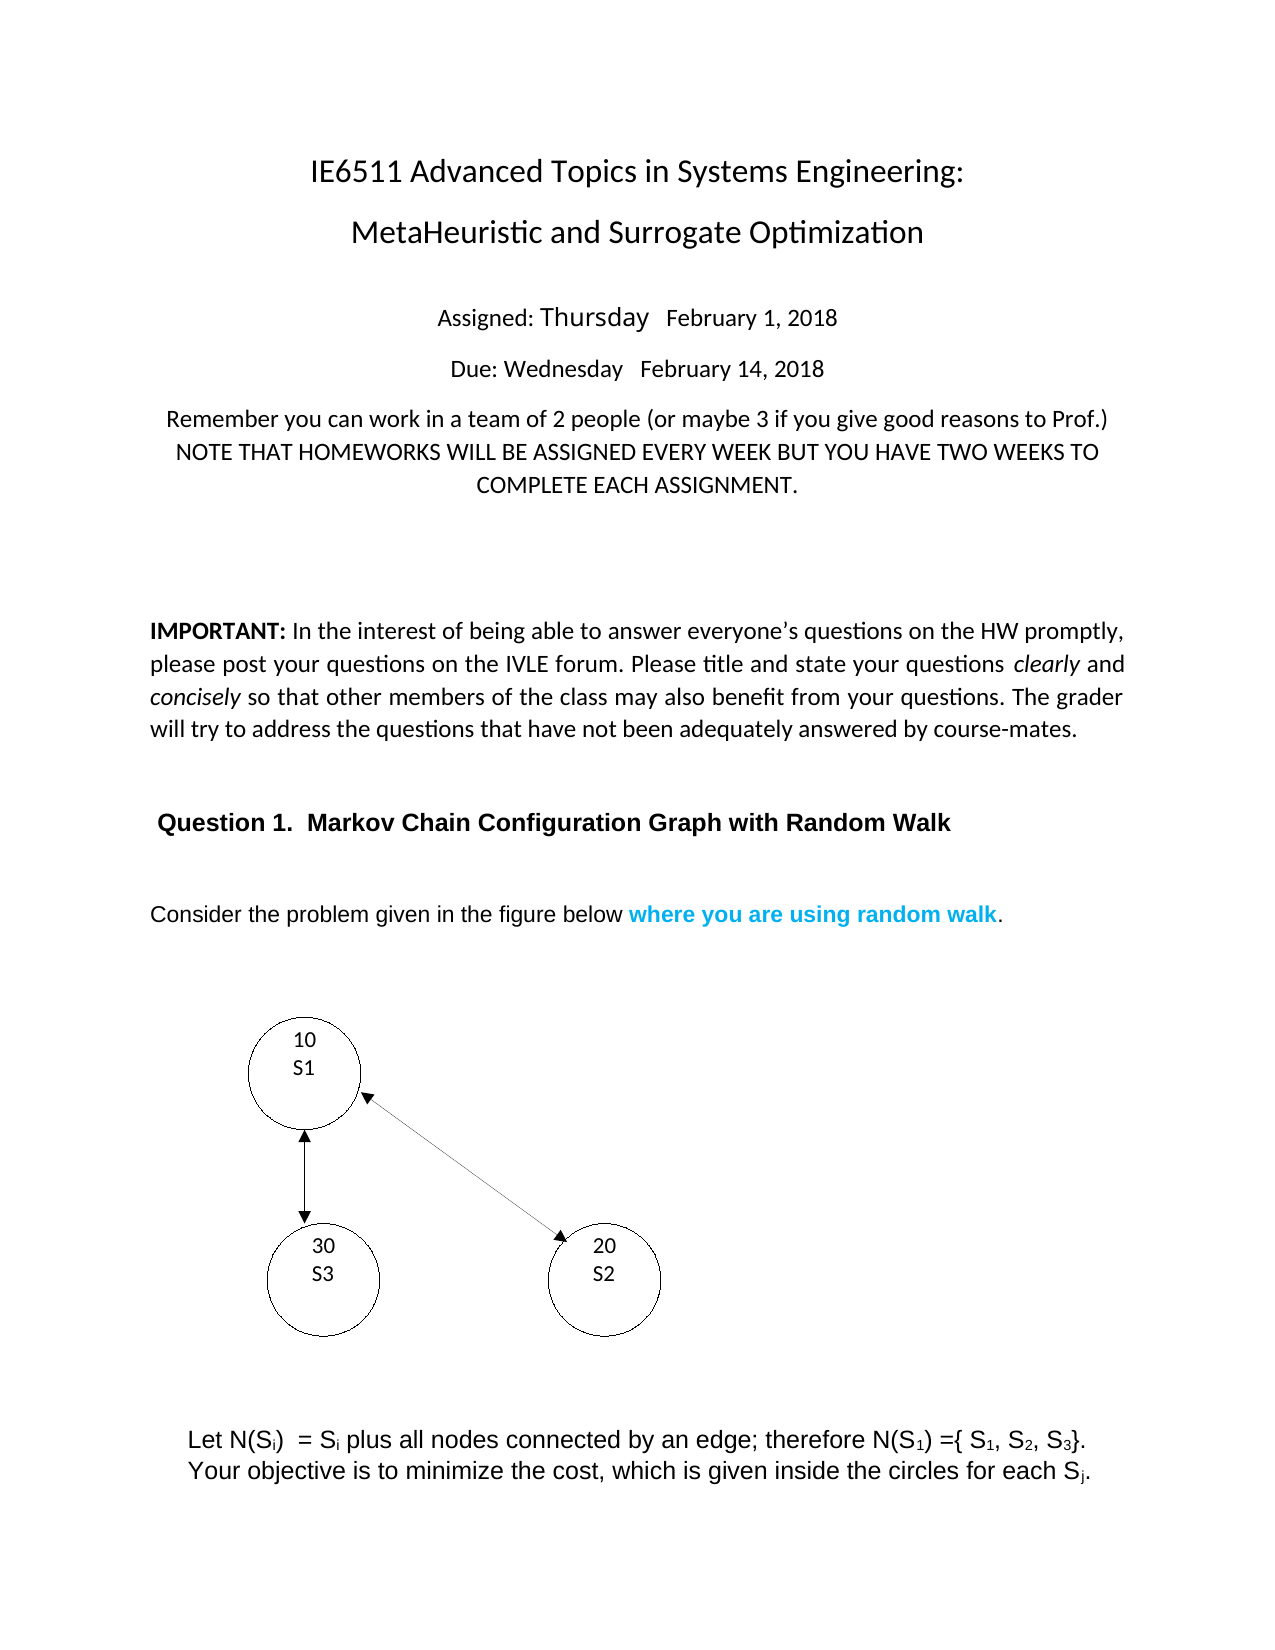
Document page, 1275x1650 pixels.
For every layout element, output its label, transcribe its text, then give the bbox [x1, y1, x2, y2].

text Consider the problem given in the figure below where you are using random walk. [150, 901, 1125, 927]
text IE6511 Advanced Topics in Systems Engineering: [150, 150, 1125, 191]
text MetaHeuristic and Surrogate Optimization [150, 211, 1125, 251]
text Assigned: Thursday February 1, 2018 [150, 300, 1125, 334]
text Remember you can work in a team of 2 people (or maybe 3 if you give good reasons to Prof.) NOTE THAT HOMEWORKS WILL BE ASSIGNED EVERY WEEK BUT YOU HAVE TWO WEEKS TO COMPLETE EACH ASSIGNMENT. [150, 403, 1125, 499]
text Due: Wednesday February 14, 2018 [150, 353, 1125, 384]
text IMPORTANT: In the interest of being able to answer everyone’s questions on the HW promptly, please post your questions on the IVLE forum. Please title and state your questions clearly and concisely so that other members of the class may also benefit from your questions. The grader will try to address the questions that have not been adequately answered by course-mates. [150, 615, 1125, 744]
text Question 1. Markov Chain Configuration Graph with Random Walk [150, 808, 1125, 837]
text Let N(Si) = Si plus all nodes connected by an edge; therefore N(S1) ={ S1, S2, S3}. Your objective is to minimize the cost, which is given inside the circles for each Sj. [187, 1425, 1125, 1485]
